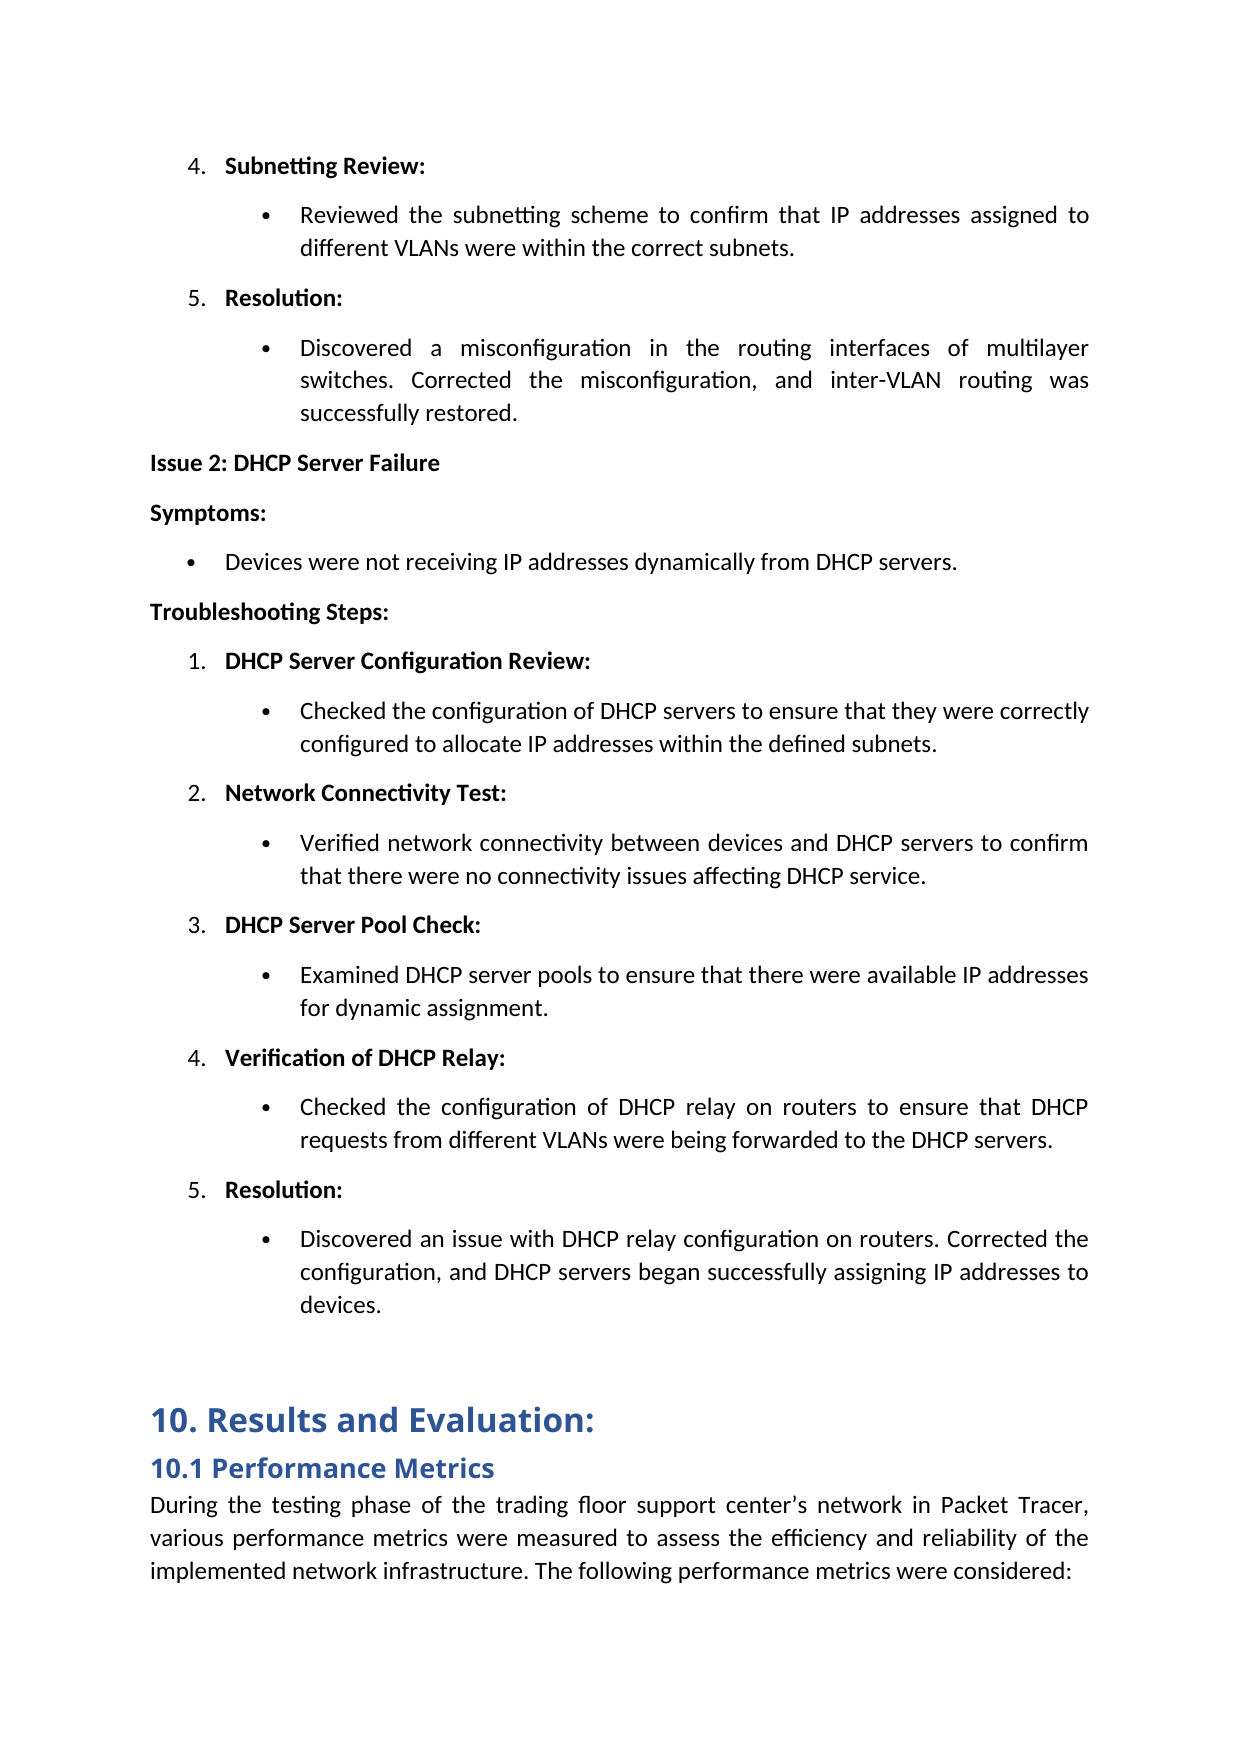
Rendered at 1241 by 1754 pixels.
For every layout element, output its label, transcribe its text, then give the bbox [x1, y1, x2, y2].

text Symptoms: [150, 497, 1090, 527]
subtitle 10. Results and Evaluation: [150, 1397, 1090, 1442]
list Resolution: [187, 1174, 1090, 1204]
list Verified network connectivity between devices and DHCP servers to confirm that there were no connectivity issues affecting DHCP service. [262, 827, 1090, 891]
list Network Connectivity Test: [187, 777, 1090, 808]
list Discovered an issue with DHCP relay configuration on routers. Corrected the configuration, and DHCP servers began successfully assigning IP addresses to devices. [262, 1223, 1090, 1320]
list Verification of DHCP Relay: [187, 1042, 1090, 1072]
list Examined DHCP server pools to ensure that there were available IP addresses for dynamic assignment. [262, 959, 1090, 1023]
list Reviewed the subnetting scheme to confirm that IP addresses assigned to different VLANs were within the correct subnets. [262, 199, 1090, 263]
text Issue 2: DHCP Server Failure [150, 447, 1090, 478]
list Subnetting Review: [187, 150, 1090, 181]
subtitle 10.1 Performance Metrics [150, 1450, 1090, 1487]
list Resolution: [187, 282, 1090, 313]
text Troubleshooting Steps: [150, 596, 1090, 626]
list Checked the configuration of DHCP relay on routers to ensure that DHCP requests from different VLANs were being forwarded to the DHCP servers. [262, 1091, 1090, 1155]
list Discovered a misconfiguration in the routing interfaces of multilayer switches. Corrected the misconfiguration, and inter-VLAN routing was successfully restored. [262, 332, 1090, 428]
list DHCP Server Configuration Review: [187, 645, 1090, 676]
list DHCP Server Pool Check: [187, 909, 1090, 940]
list Checked the configuration of DHCP servers to ensure that they were correctly configured to allocate IP addresses within the defined subnets. [262, 695, 1090, 758]
list Devices were not receiving IP addresses dynamically from DHCP servers. [187, 546, 1090, 577]
text During the testing phase of the trading floor support center’s network in Packet Tracer, various performance metrics were measured to assess the efficiency and reliability of the implemented network infrastructure. The following performance metrics were considered: [150, 1489, 1090, 1586]
